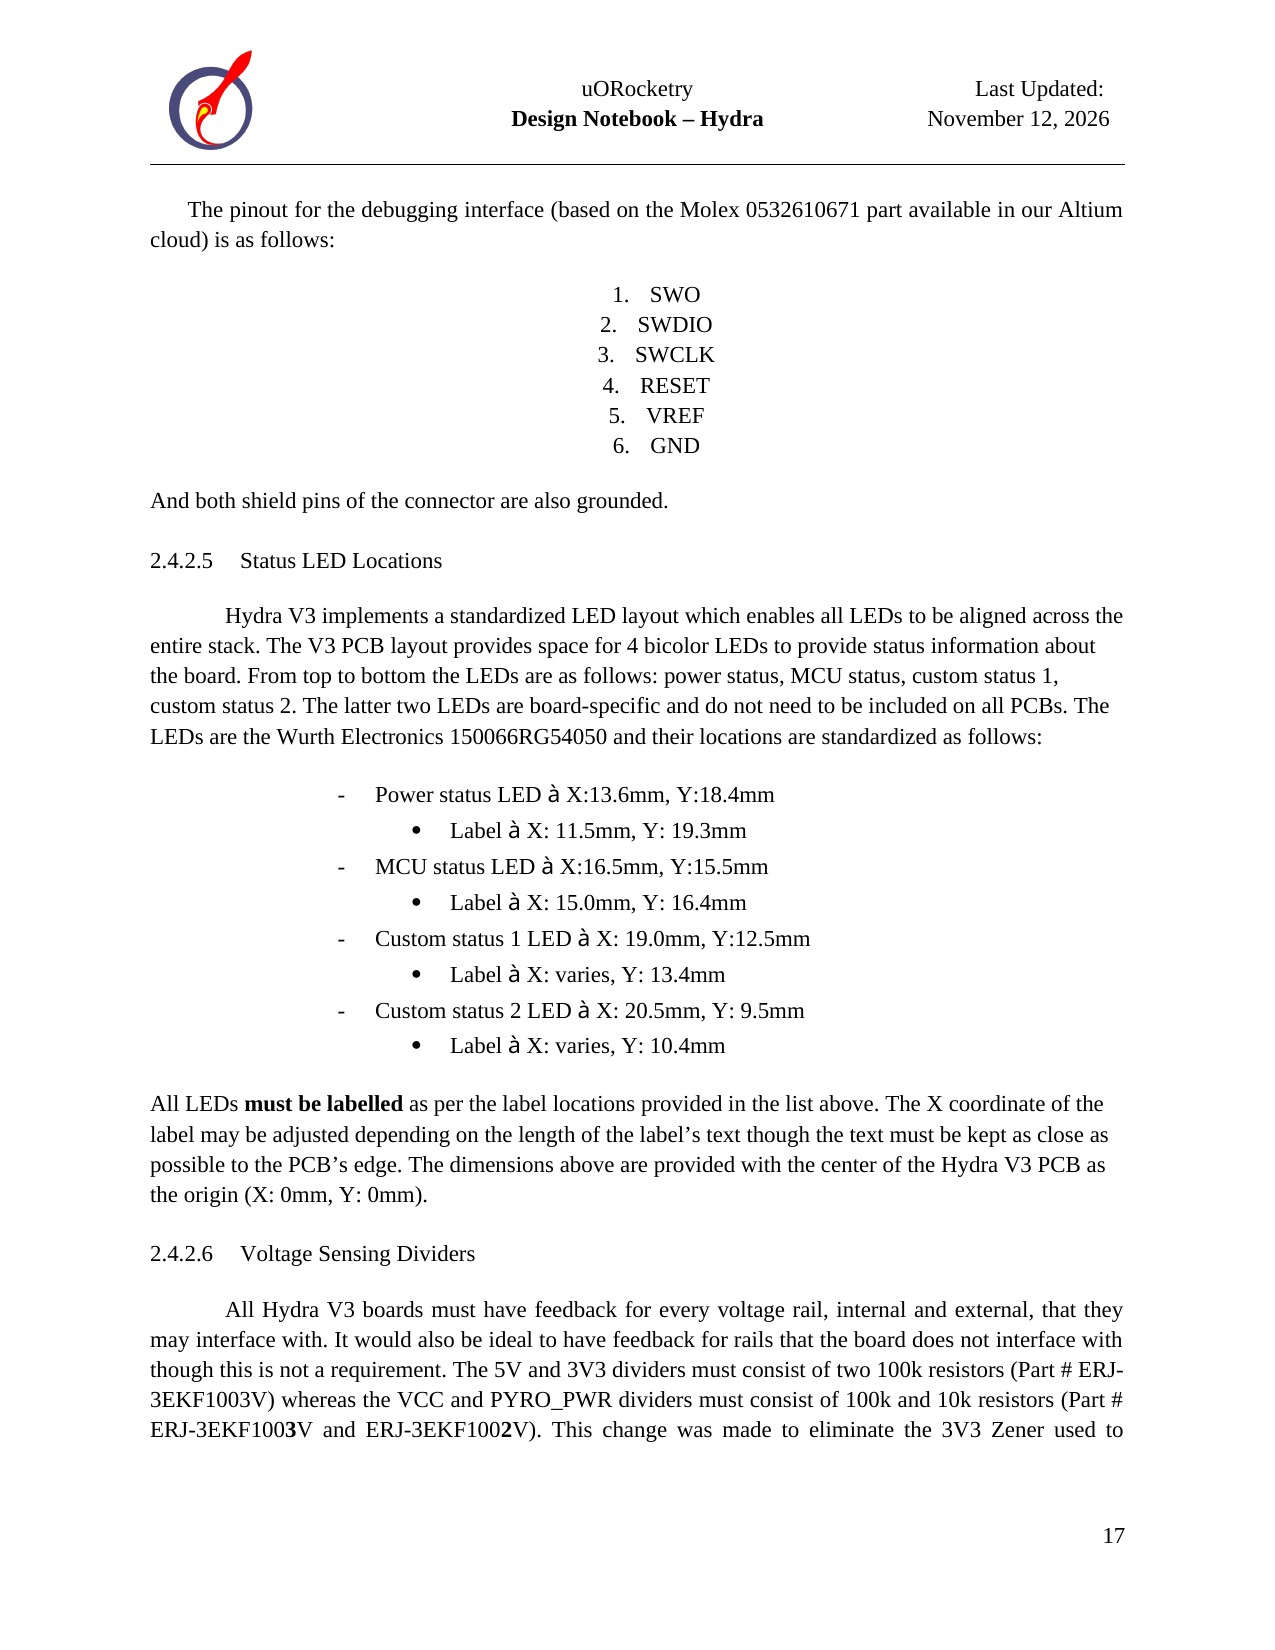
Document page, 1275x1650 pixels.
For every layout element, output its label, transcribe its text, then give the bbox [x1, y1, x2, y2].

list Label à X: 11.5mm, Y: 19.3mm [412, 814, 1125, 845]
subtitle Status LED Locations [150, 547, 1125, 573]
list Custom status 1 LED à X: 19.0mm, Y:12.5mm [337, 922, 1125, 953]
list RESET [187, 372, 1125, 398]
text All LEDs must be labelled as per the label locations provided in the list above. The X coordinate of the label may be adjusted depending on the length of the label’s text though the text must be kept as close as possible to the PCB’s edge. The dimensions above are provided with the center of the Hydra V3 PCB as the origin (X: 0mm, Y: 0mm). [150, 1090, 1125, 1207]
picture [165, 46, 258, 152]
list Label à X: varies, Y: 10.4mm [412, 1029, 1125, 1061]
subtitle Voltage Sensing Dividers [150, 1240, 1125, 1267]
list SWO [187, 281, 1125, 307]
list SWCLK [187, 341, 1125, 368]
list GND [187, 432, 1125, 458]
text The pinout for the debugging interface (based on the Molex 0532610671 part available in our Altium cloud) is as follows: [150, 196, 1125, 252]
text Hydra V3 implements a standardized LED layout which enables all LEDs to be aligned across the entire stack. The V3 PCB layout provides space for 4 bicolor LEDs to provide status information about the board. From top to bottom the LEDs are as follows: power status, MCU status, custom status 1, custom status 2. The latter two LEDs are board-specific and do not need to be included on all PCBs. The LEDs are the Wurth Electronics 150066RG54050 and their locations are standardized as follows: [150, 602, 1125, 749]
list SWDIO [187, 311, 1125, 338]
list Custom status 2 LED à X: 20.5mm, Y: 9.5mm [337, 993, 1125, 1025]
list Label à X: 15.0mm, Y: 16.4mm [412, 886, 1125, 917]
list VREF [187, 402, 1125, 428]
list Label à X: varies, Y: 13.4mm [412, 958, 1125, 989]
list Power status LED à X:13.6mm, Y:18.4mm [337, 778, 1125, 809]
list MCU status LED à X:16.5mm, Y:15.5mm [337, 850, 1125, 881]
text And both shield pins of the connector are also grounded. [150, 487, 1125, 514]
